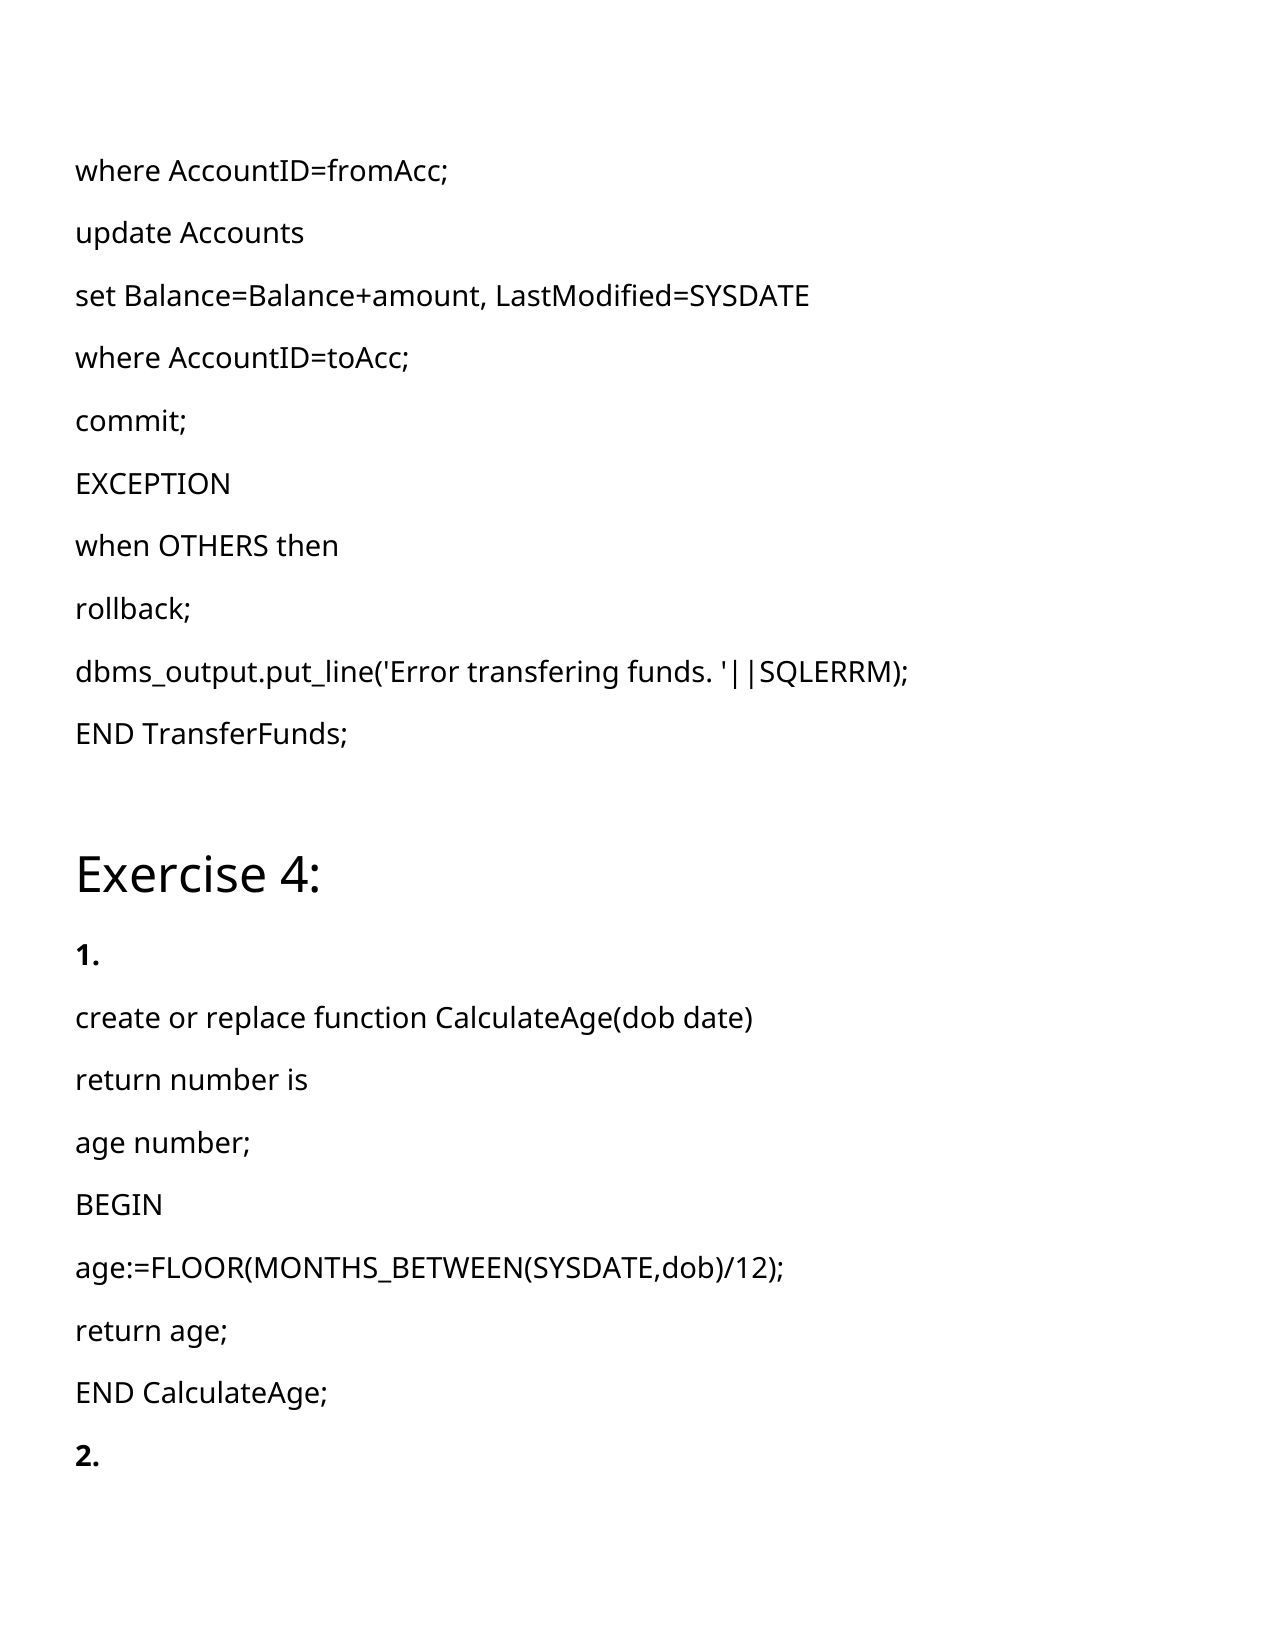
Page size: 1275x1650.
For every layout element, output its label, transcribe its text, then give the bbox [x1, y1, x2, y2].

text where AccountID=fromAcc; [75, 150, 1181, 190]
text when OTHERS then [75, 526, 1181, 565]
text rollback; [75, 588, 1181, 628]
text return age; [75, 1310, 1181, 1349]
text END TransferFunds; [75, 713, 1181, 753]
text 1. [75, 934, 1181, 974]
text age:=FLOOR(MONTHS_BETWEEN(SYSDATE,dob)/12); [75, 1247, 1181, 1287]
text update Accounts [75, 213, 1181, 252]
text END CalculateAge; [75, 1372, 1181, 1412]
text Exercise 4: [75, 839, 1181, 907]
text EXCEPTION [75, 463, 1181, 503]
text commit; [75, 400, 1181, 440]
text create or replace function CalculateAge(dob date) [75, 997, 1181, 1037]
text set Balance=Balance+amount, LastModified=SYSDATE [75, 275, 1181, 315]
text where AccountID=toAcc; [75, 338, 1181, 377]
text 2. [75, 1435, 1181, 1475]
text age number; [75, 1122, 1181, 1162]
text return number is [75, 1059, 1181, 1099]
text BEGIN [75, 1185, 1181, 1224]
text dbms_output.put_line('Error transfering funds. '||SQLERRM); [75, 651, 1181, 691]
